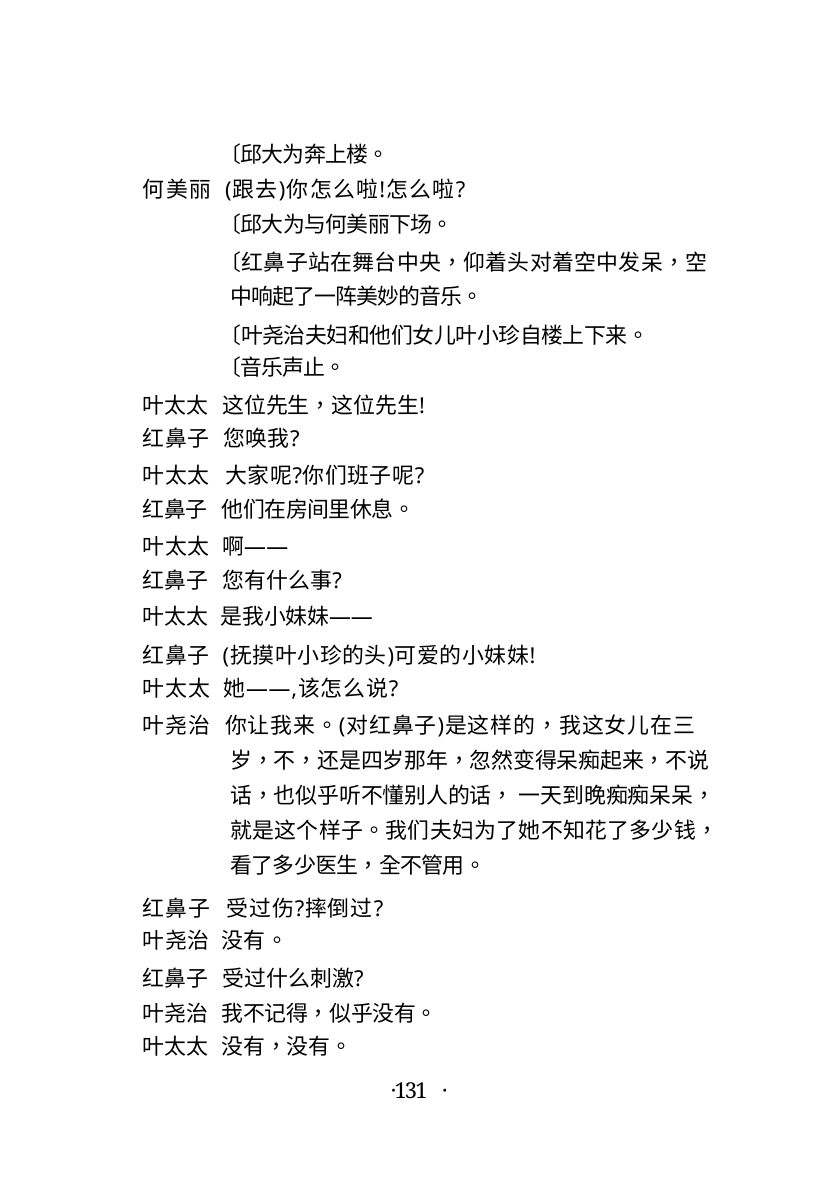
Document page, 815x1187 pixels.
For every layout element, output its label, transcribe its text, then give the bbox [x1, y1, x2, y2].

text 〔红鼻子站在舞台中央，仰着头对着空中发呆，空 中响起了一阵美妙的音乐。 [219, 247, 709, 311]
text 〔邱大为奔上楼。 [219, 140, 720, 168]
text 红鼻子 (抚摸叶小珍的头)可爱的小妹妹! 叶太太 她——,该怎么说? [143, 640, 555, 703]
text 〔叶尧治夫妇和他们女儿叶小珍自楼上下来。 〔音乐声止。 [219, 319, 649, 382]
text 红鼻子 受过什么刺激? [143, 964, 720, 992]
text 红鼻子 受过伤?摔倒过? 叶尧治 没有。 [143, 892, 392, 955]
text 红鼻子 您有什么事? [143, 567, 720, 594]
text 叶太太 是我小妹妹—— [143, 602, 720, 629]
text 叶尧治 你让我来。(对红鼻子)是这样的，我这女儿在三 岁，不，还是四岁那年，忽然变得呆痴起来，不说 话，也似乎听不懂别人的话， 一天到晚痴痴呆呆， 就是这个样子。我们夫妇为了她不知花了多少钱， 看了多少医生，全不管用。 [143, 710, 720, 879]
text 叶太太 大家呢?你们班子呢? 红鼻子 他们在房间里休息。 [143, 460, 433, 523]
text 叶太太 这位先生，这位先生! 红鼻子 您唤我? [143, 390, 435, 453]
text 叶太太 啊—— [143, 532, 720, 560]
text 叶尧治 我不记得，似乎没有。 叶太太 没有，没有。 [143, 998, 442, 1061]
text 何美丽 (跟去)你怎么啦!怎么啦? 〔邱大为与何美丽下场。 [143, 174, 487, 239]
